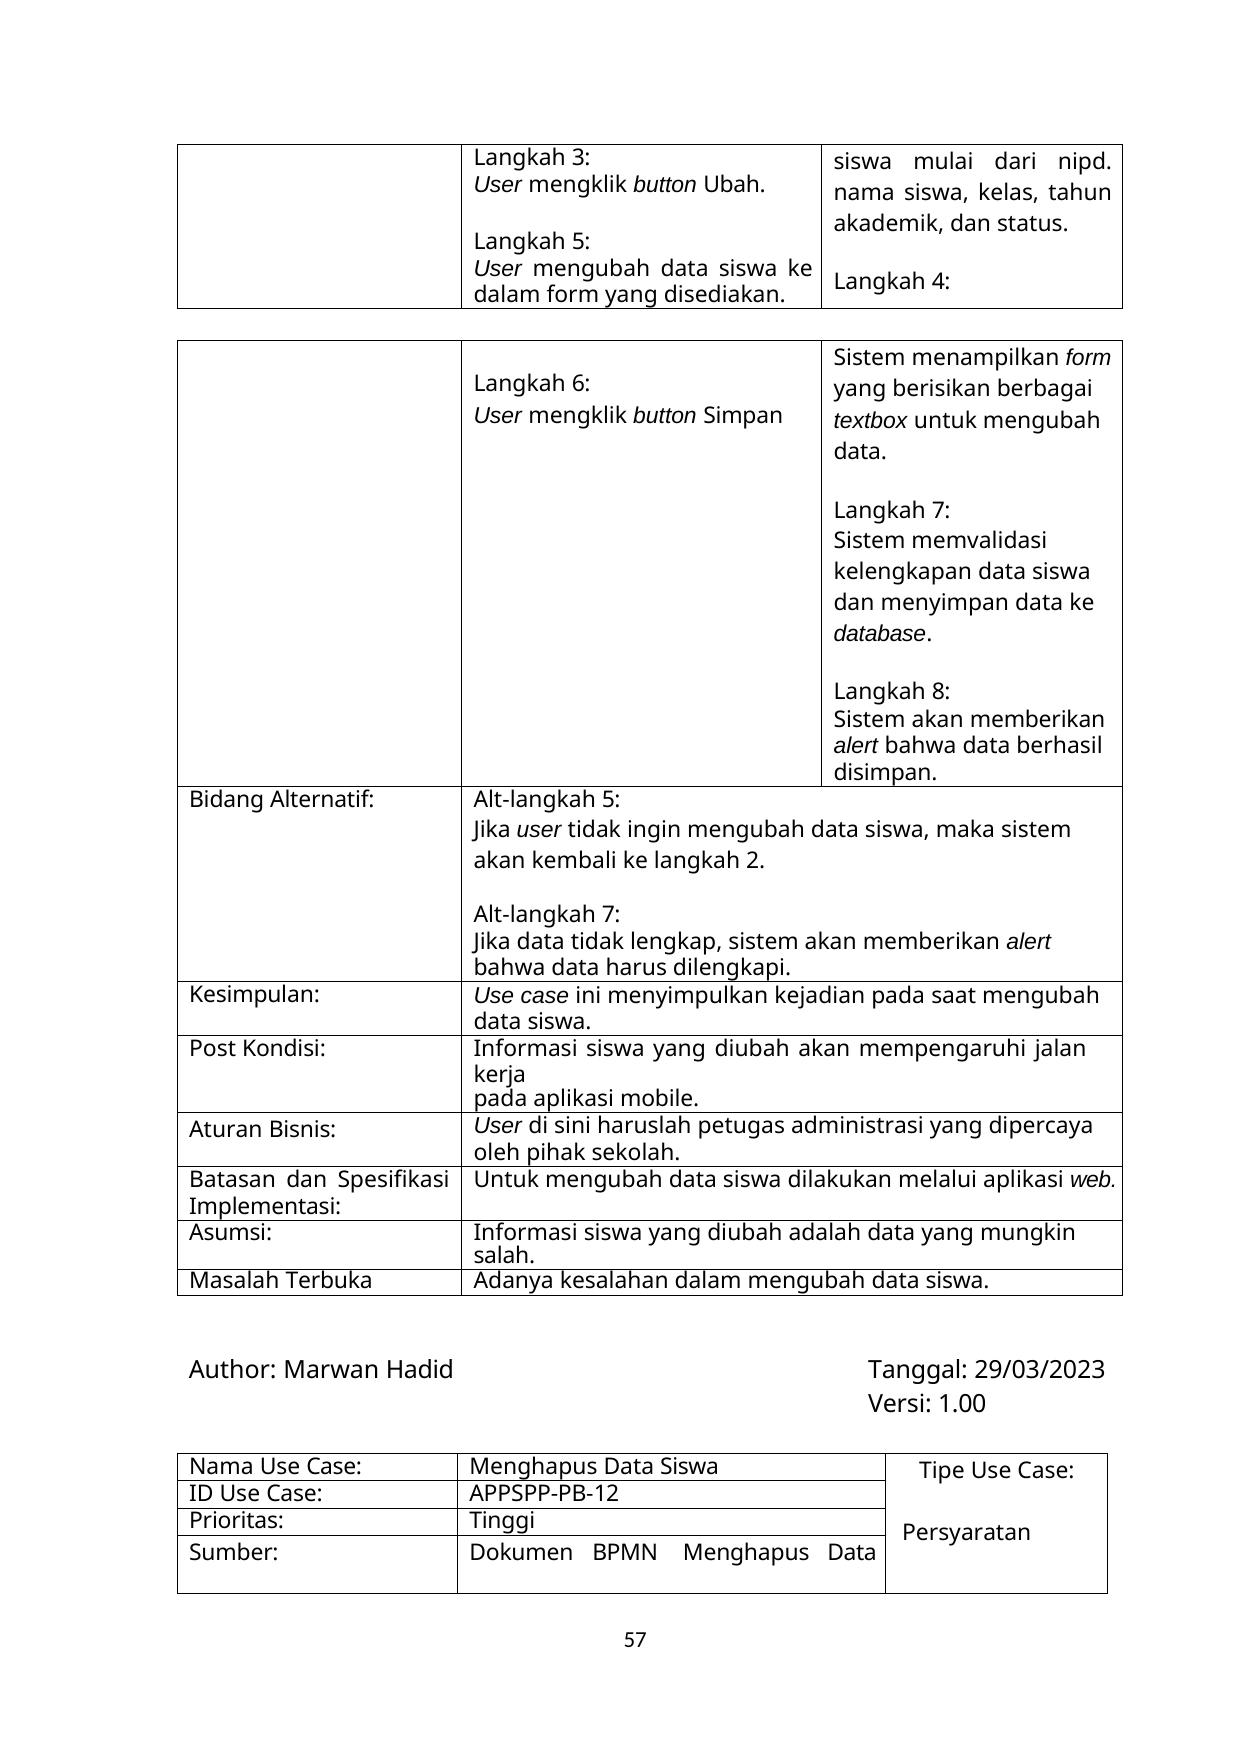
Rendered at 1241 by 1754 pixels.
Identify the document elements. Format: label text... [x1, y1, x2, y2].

table_cell Informasi siswa yang diubah adalah data yang mungkin salah. [462, 1221, 1122, 1269]
table_cell Sumber: [178, 1536, 457, 1592]
table_cell Untuk mengubah data siswa dilakukan melalui aplikasi web. [462, 1167, 1122, 1220]
table_cell Post Kondisi: [178, 1036, 461, 1112]
table_cell Adanya kesalahan dalam mengubah data siswa. [462, 1270, 1122, 1295]
text Versi: 1.00 [868, 1385, 1155, 1419]
table_cell Tinggi [458, 1509, 885, 1535]
table_cell Aturan Bisnis: [178, 1113, 461, 1166]
table_header [178, 341, 461, 786]
table_cell User di sini haruslah petugas administrasi yang dipercaya oleh pihak sekolah. [462, 1113, 1122, 1166]
table_cell Informasi siswa yang diubah akan mempengaruhi jalan kerja pada aplikasi mobile. [462, 1036, 1122, 1112]
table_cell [462, 145, 821, 308]
table_cell Bidang Alternatif: [178, 787, 461, 981]
text Author: Marwan Hadid Tanggal: 29/03/2023 [188, 1351, 1155, 1385]
table_cell Masalah Terbuka [178, 1270, 461, 1295]
table_header Nama Use Case: [178, 1454, 457, 1480]
table_cell Prioritas: [178, 1509, 457, 1535]
table_cell Asumsi: [178, 1221, 461, 1269]
table_cell Alt-langkah 5: Jika user tidak ingin mengubah data siswa, maka sistem akan kembali ke langkah 2. Alt-langkah 7: Jika data tidak lengkap, sistem akan memberikan alert bahwa data harus dilengkapi. [462, 787, 1122, 981]
table_header Menghapus Data Siswa [458, 1454, 885, 1480]
table_cell Use case ini menyimpulkan kejadian pada saat mengubah data siswa. [462, 982, 1122, 1035]
table_cell Kesimpulan: [178, 982, 461, 1035]
table_cell ID Use Case: [178, 1481, 457, 1508]
table_cell Batasan dan Spesifikasi Implementasi: [178, 1167, 461, 1220]
table_cell APPSPP-PB-12 [458, 1481, 885, 1508]
table_header Sistem menampilkan form yang berisikan berbagai textbox untuk mengubah data. Langkah 7: Sistem memvalidasi kelengkapan data siswa dan menyimpan data ke database. Langkah 8: Sistem akan memberikan alert bahwa data berhasil disimpan. [822, 341, 1122, 786]
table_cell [458, 1536, 885, 1592]
table_header Tipe Use Case: Persyaratan Bisnis [886, 1454, 1107, 1592]
table_header Langkah 6: User mengklik button Simpan [462, 341, 821, 786]
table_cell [822, 145, 1122, 308]
